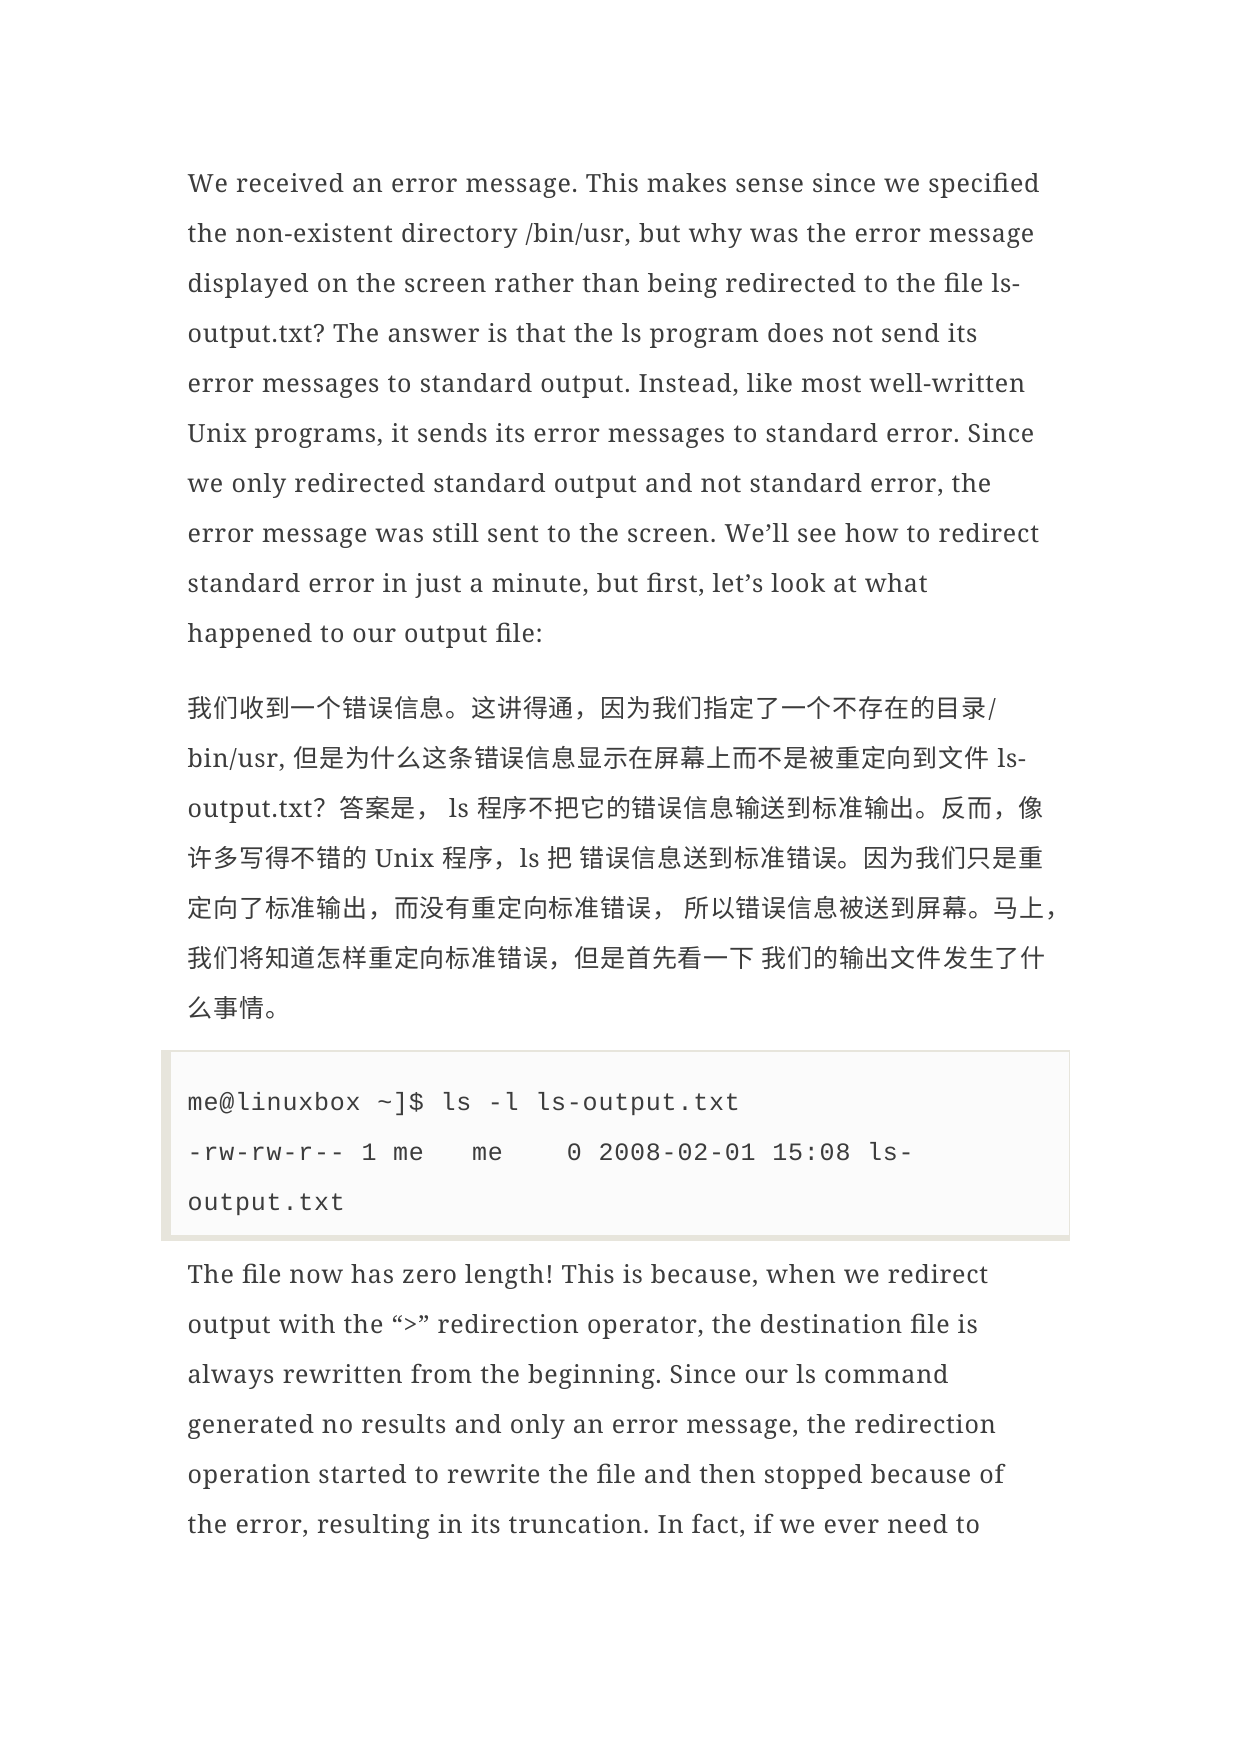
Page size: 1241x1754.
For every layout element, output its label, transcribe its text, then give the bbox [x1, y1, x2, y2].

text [187, 1241, 1053, 1541]
text me@linuxbox ~]$ ls -l ls-output.txt [171, 1052, 1069, 1100]
text 我们收到一个错误信息。这讲得通，因为我们指定了一个不存在的目录/bin/usr, 但是为什么这条错误信息显示在屏幕上而不是被重定向到文件 ls-output.txt？答案是， ls 程序不把它的错误信息输送到标准输出。反而，像许多写得不错的 Unix 程序，ls 把 错误信息送到标准错误。因为我们只是重定向了标准输出，而没有重定向标准错误， 所以错误信息被送到屏幕。马上，我们将知道怎样重定向标准错误，但是首先看一下 我们的输出文件发生了什么事情。 [187, 675, 1053, 1025]
text -rw-rw-r-- 1 me me 0 2008-02-01 15:08 ls-output.txt [171, 1100, 1069, 1235]
text We received an error message. This makes sense since we specified the non-existent directory /bin/usr, but why was the error message displayed on the screen rather than being redirected to the file ls-output.txt? The answer is that the ls program does not send its error messages to standard output. Instead, like most well-written Unix programs, it sends its error messages to standard error. Since we only redirected standard output and not standard error, the error message was still sent to the screen. We’ll see how to redirect standard error in just a minute, but first, let’s look at what happened to our output file: [187, 150, 1053, 650]
